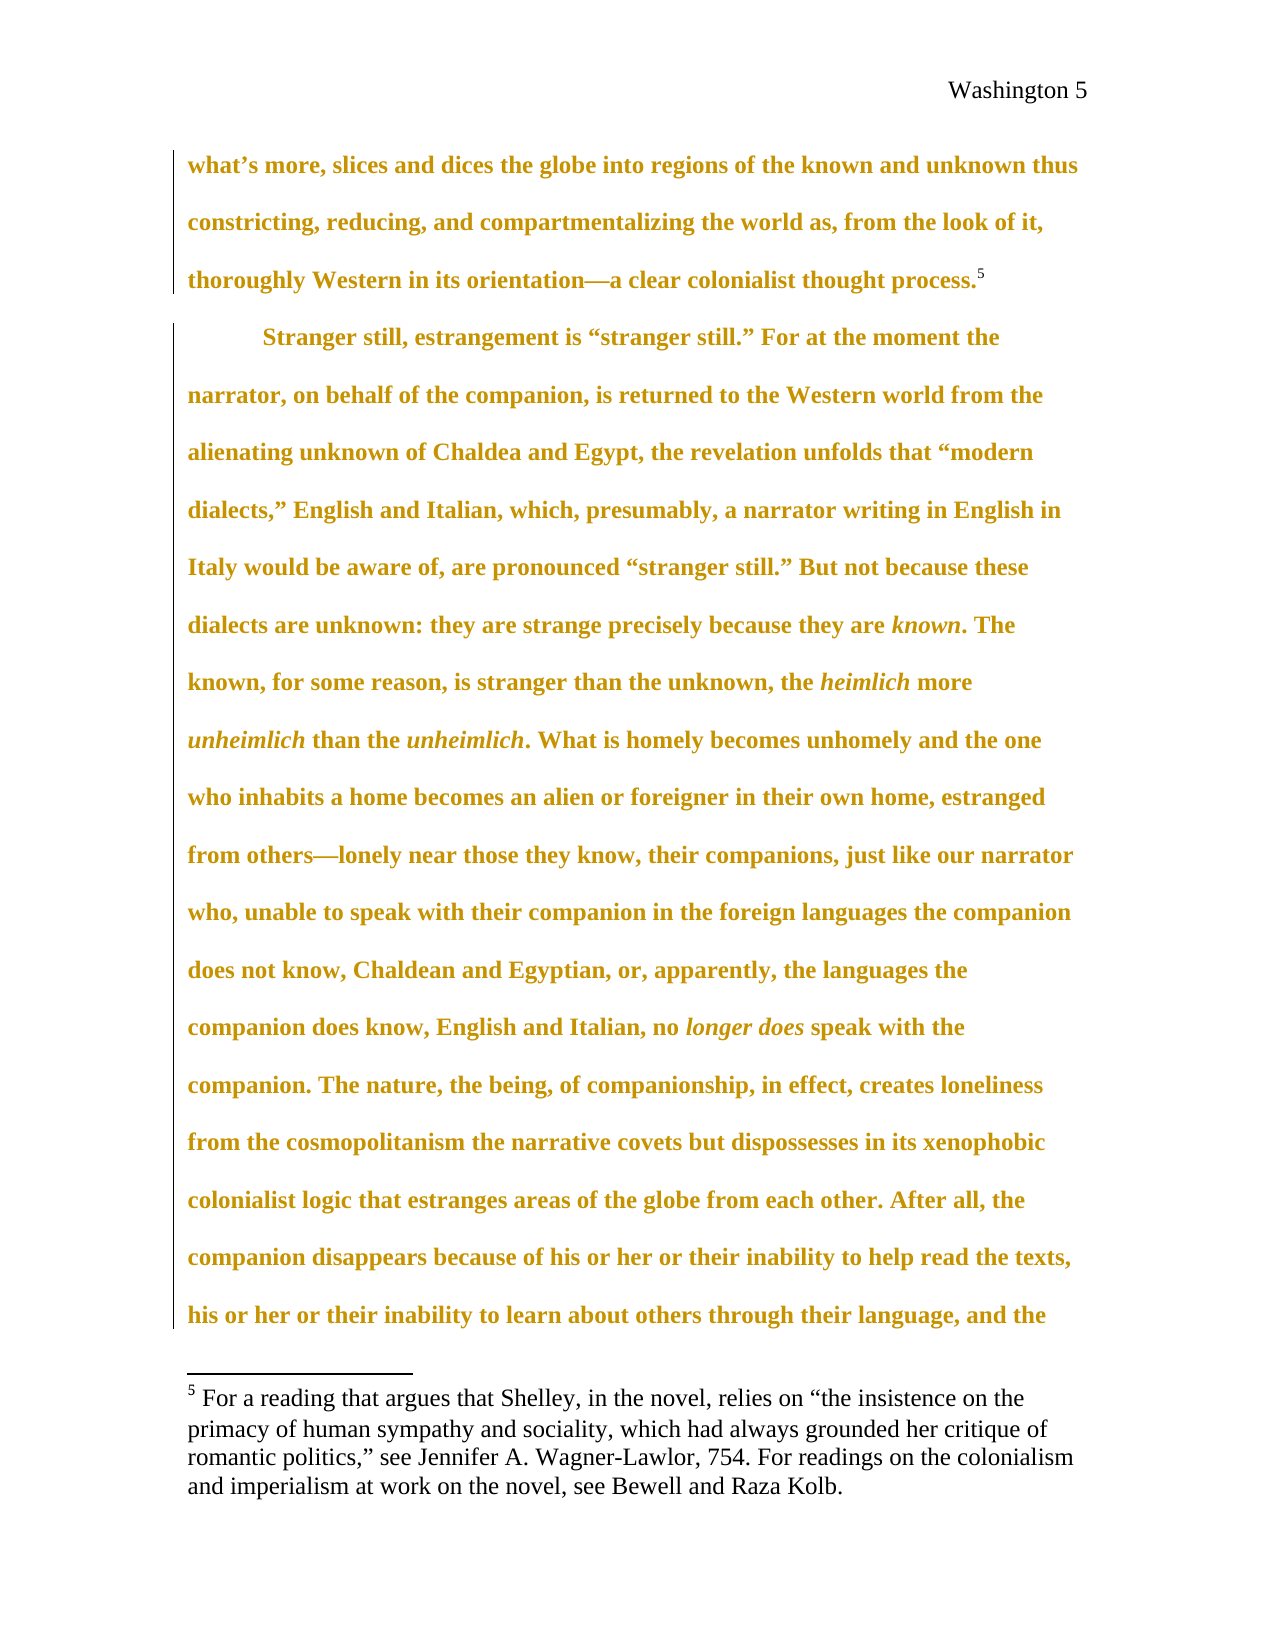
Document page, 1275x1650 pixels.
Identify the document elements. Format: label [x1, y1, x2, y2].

text [187, 322, 1087, 1329]
text [187, 150, 1087, 294]
